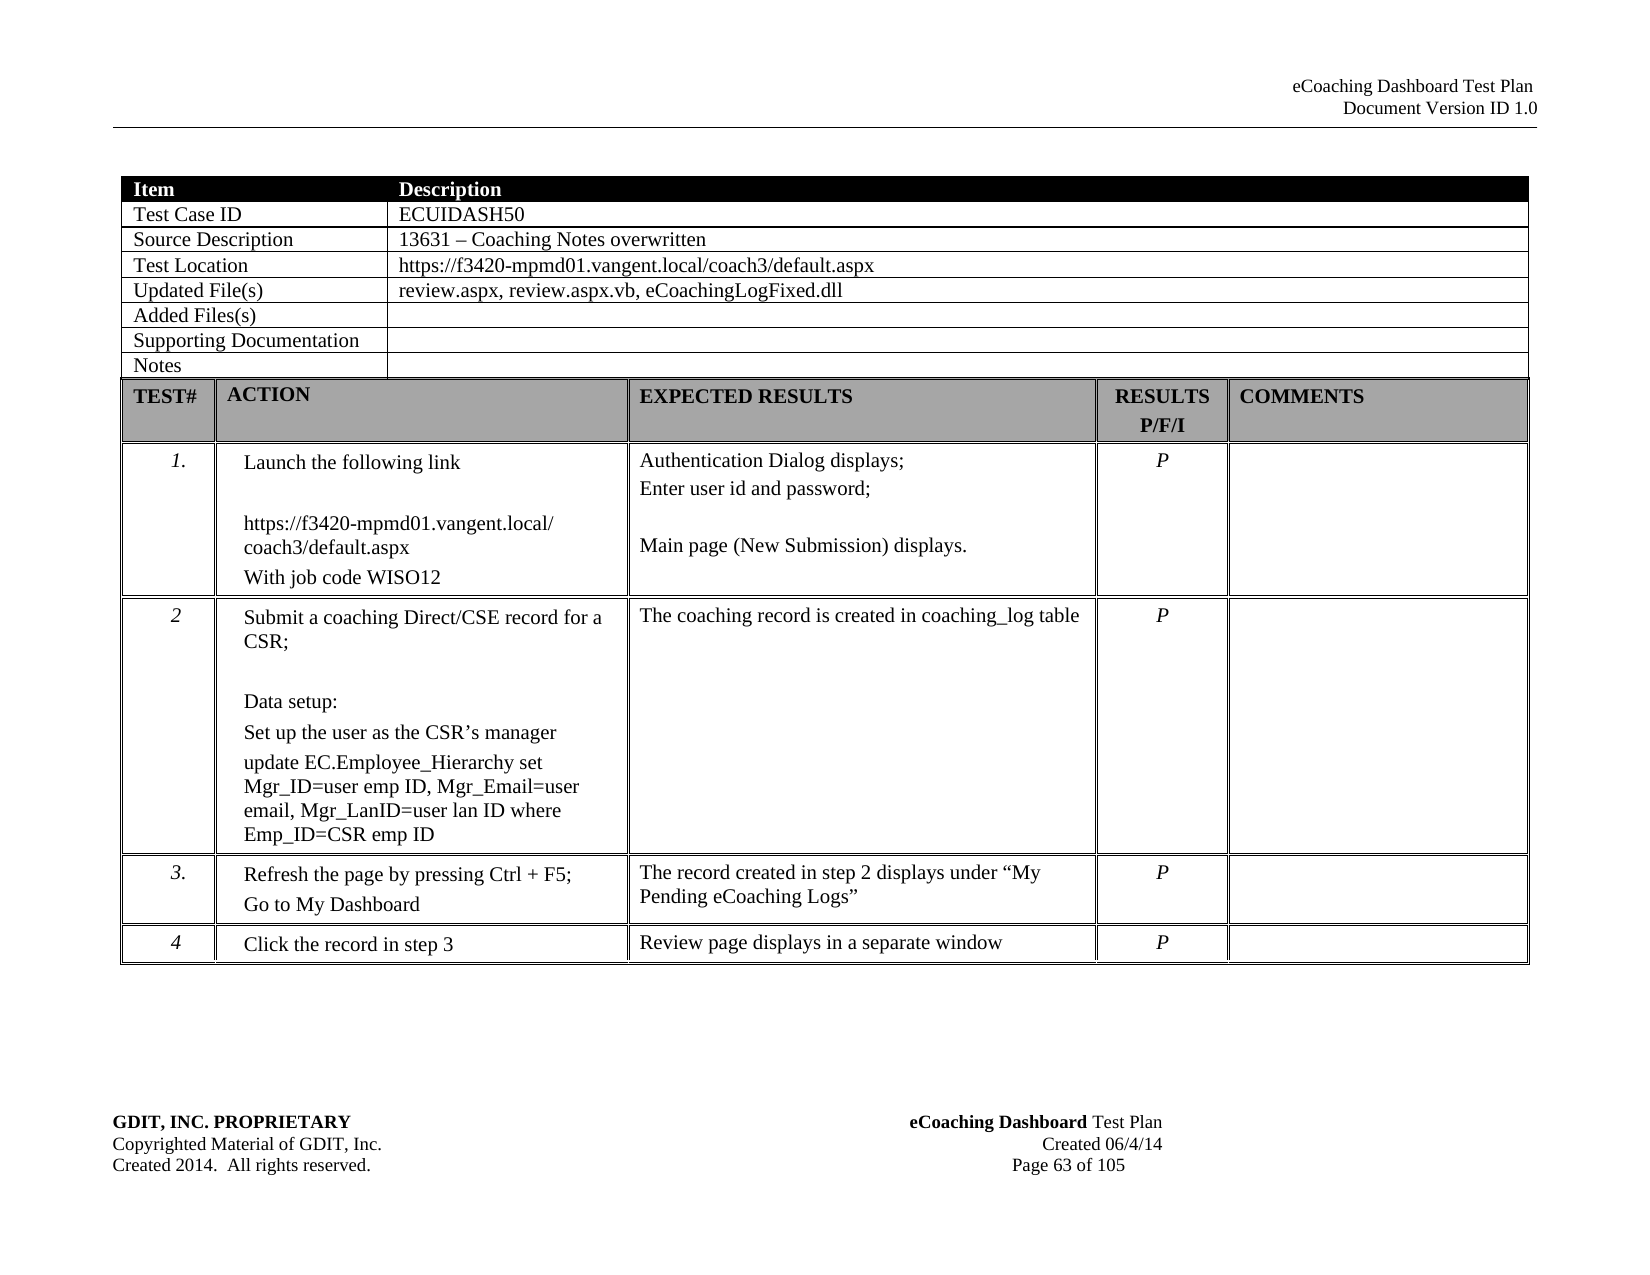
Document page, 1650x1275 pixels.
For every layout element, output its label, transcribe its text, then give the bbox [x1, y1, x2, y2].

table_cell TEST# [123, 380, 214, 441]
table_cell [388, 328, 1528, 352]
table_cell P [1098, 599, 1227, 853]
table_cell 1. [123, 444, 214, 595]
table_cell review.aspx, review.aspx.vb, eCoachingLogFixed.dll [388, 278, 1528, 302]
table_cell Authentication Dialog displays; Enter user id and password; Main page (New Submission) displays. [630, 444, 1095, 595]
table_cell [1230, 599, 1527, 853]
table_cell P [1097, 926, 1228, 962]
table_header Item [122, 177, 387, 201]
table_cell The record created in step 2 displays under “My Pending eCoaching Logs” [630, 856, 1095, 923]
table_cell Test Case ID [122, 202, 387, 226]
table_cell ECUIDASH50 [388, 202, 1528, 226]
table_cell Test Location [122, 252, 387, 277]
table_header Description [388, 177, 1528, 201]
table_cell Notes [122, 353, 387, 377]
table_cell Supporting Documentation [122, 328, 387, 352]
table_cell Added Files(s) [122, 303, 387, 327]
table_cell Review page displays in a separate window [628, 923, 1097, 962]
table_cell 13631 – Coaching Notes overwritten [388, 228, 1528, 251]
table_cell RESULTS P/F/I [1098, 380, 1227, 441]
table_cell ACTION [217, 380, 627, 441]
table_cell https://f3420-mpmd01.vangent.local/coach3/default.aspx [388, 252, 1528, 277]
table_cell Launch the following link https://f3420-mpmd01.vangent.local/coach3/default.aspx With job code WISO12 [217, 444, 627, 595]
table_cell Source Description [122, 228, 387, 251]
table_cell [388, 353, 1528, 377]
table_cell P [1098, 444, 1227, 595]
table_cell P [1098, 856, 1227, 923]
table_cell The coaching record is created in coaching_log table [630, 599, 1095, 853]
table_cell 3. [123, 856, 214, 923]
table_cell 2 [123, 599, 214, 853]
table_cell 4 [123, 923, 216, 962]
table_cell [1230, 856, 1527, 923]
table_cell [388, 303, 1528, 327]
table_cell Updated File(s) [122, 278, 387, 302]
table_cell [1228, 926, 1527, 962]
table_cell COMMENTS [1230, 380, 1527, 441]
table_cell Click the record in step 3 [216, 926, 628, 962]
table_cell Submit a coaching Direct/CSE record for a CSR; Data setup: Set up the user as the CSR’s manager update EC.Employee_Hierarchy set Mgr_ID=user emp ID, Mgr_Email=user email, Mgr_LanID=user lan ID where Emp_ID=CSR emp ID [217, 599, 627, 853]
table_cell EXPECTED RESULTS [630, 380, 1095, 441]
table_cell [1230, 444, 1527, 595]
table_cell Refresh the page by pressing Ctrl + F5; Go to My Dashboard [217, 856, 627, 923]
